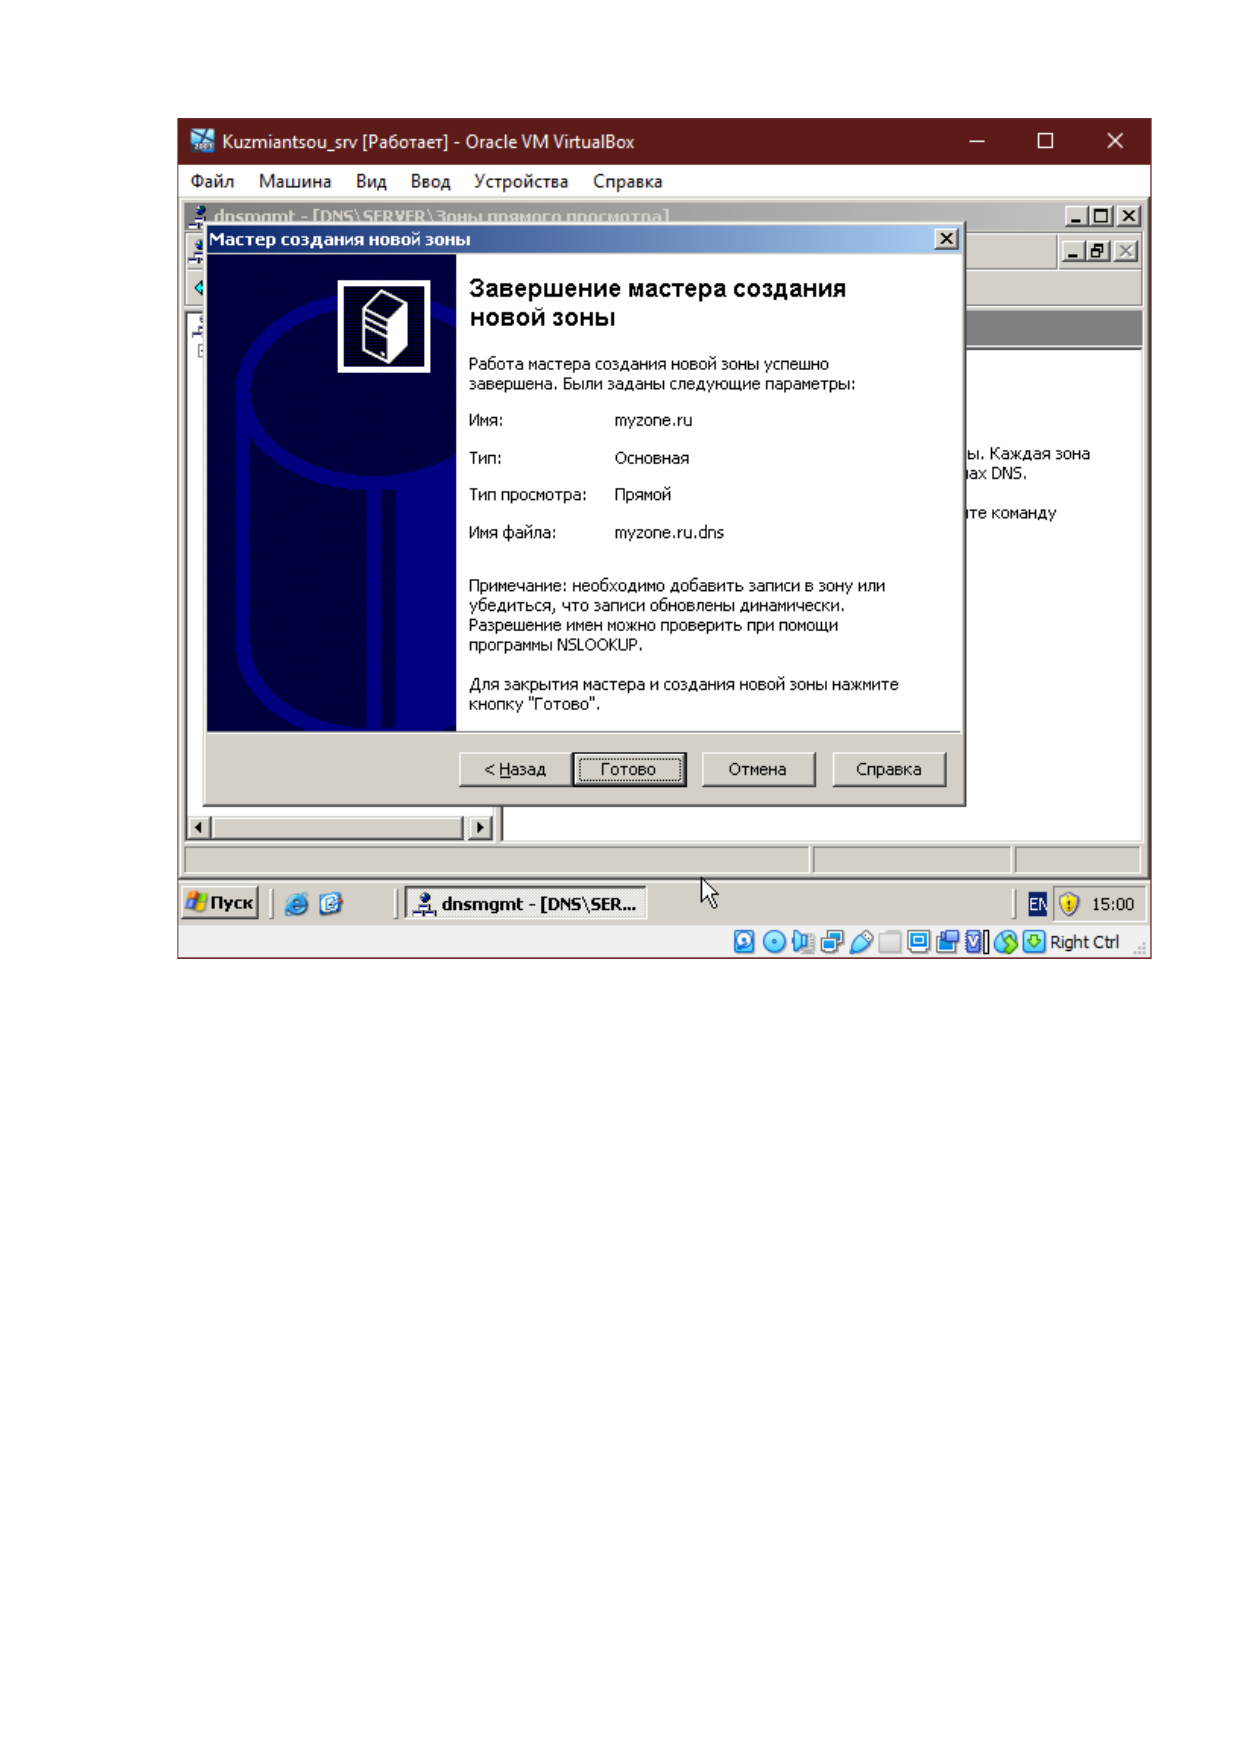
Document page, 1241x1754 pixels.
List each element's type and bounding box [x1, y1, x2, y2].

picture [177, 118, 1152, 959]
